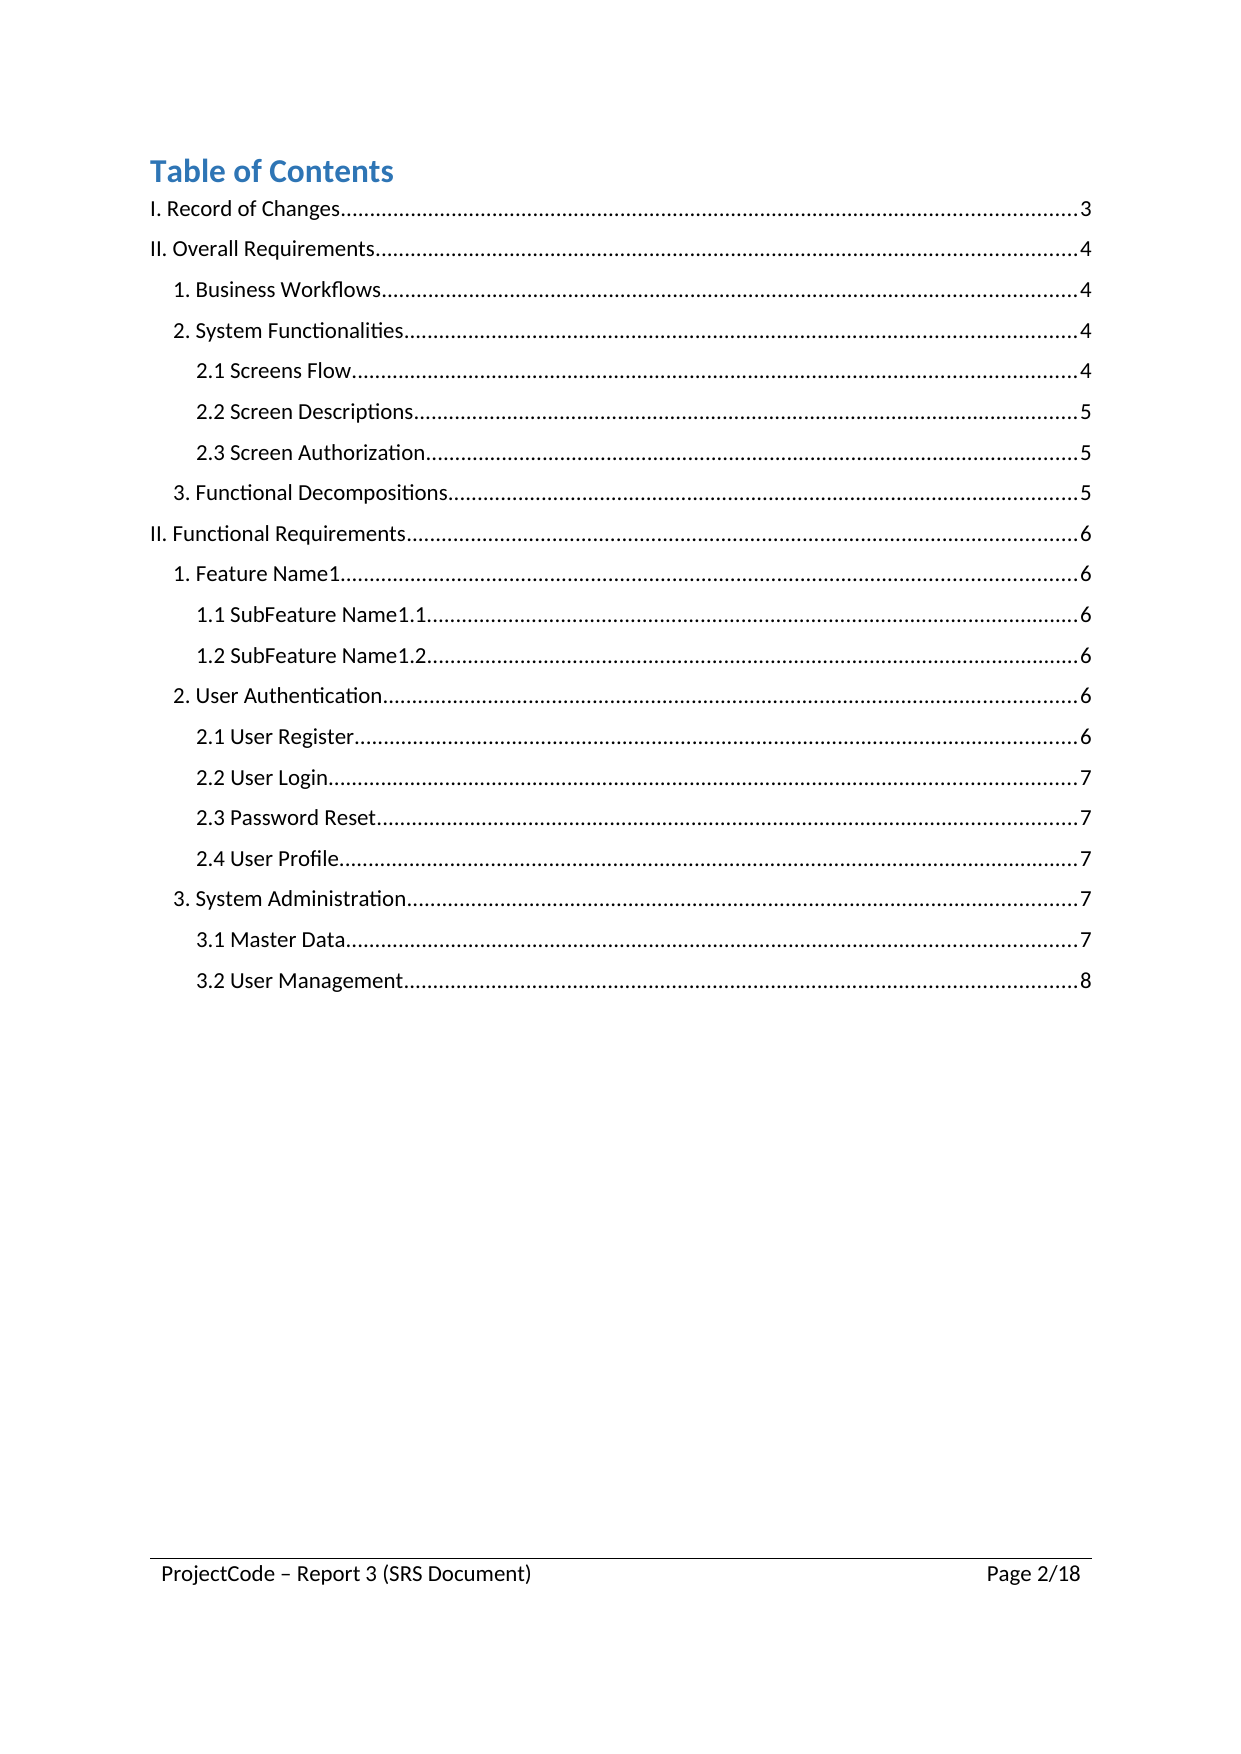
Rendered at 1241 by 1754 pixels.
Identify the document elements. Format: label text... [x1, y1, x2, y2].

text Table of Contents [150, 150, 1093, 191]
